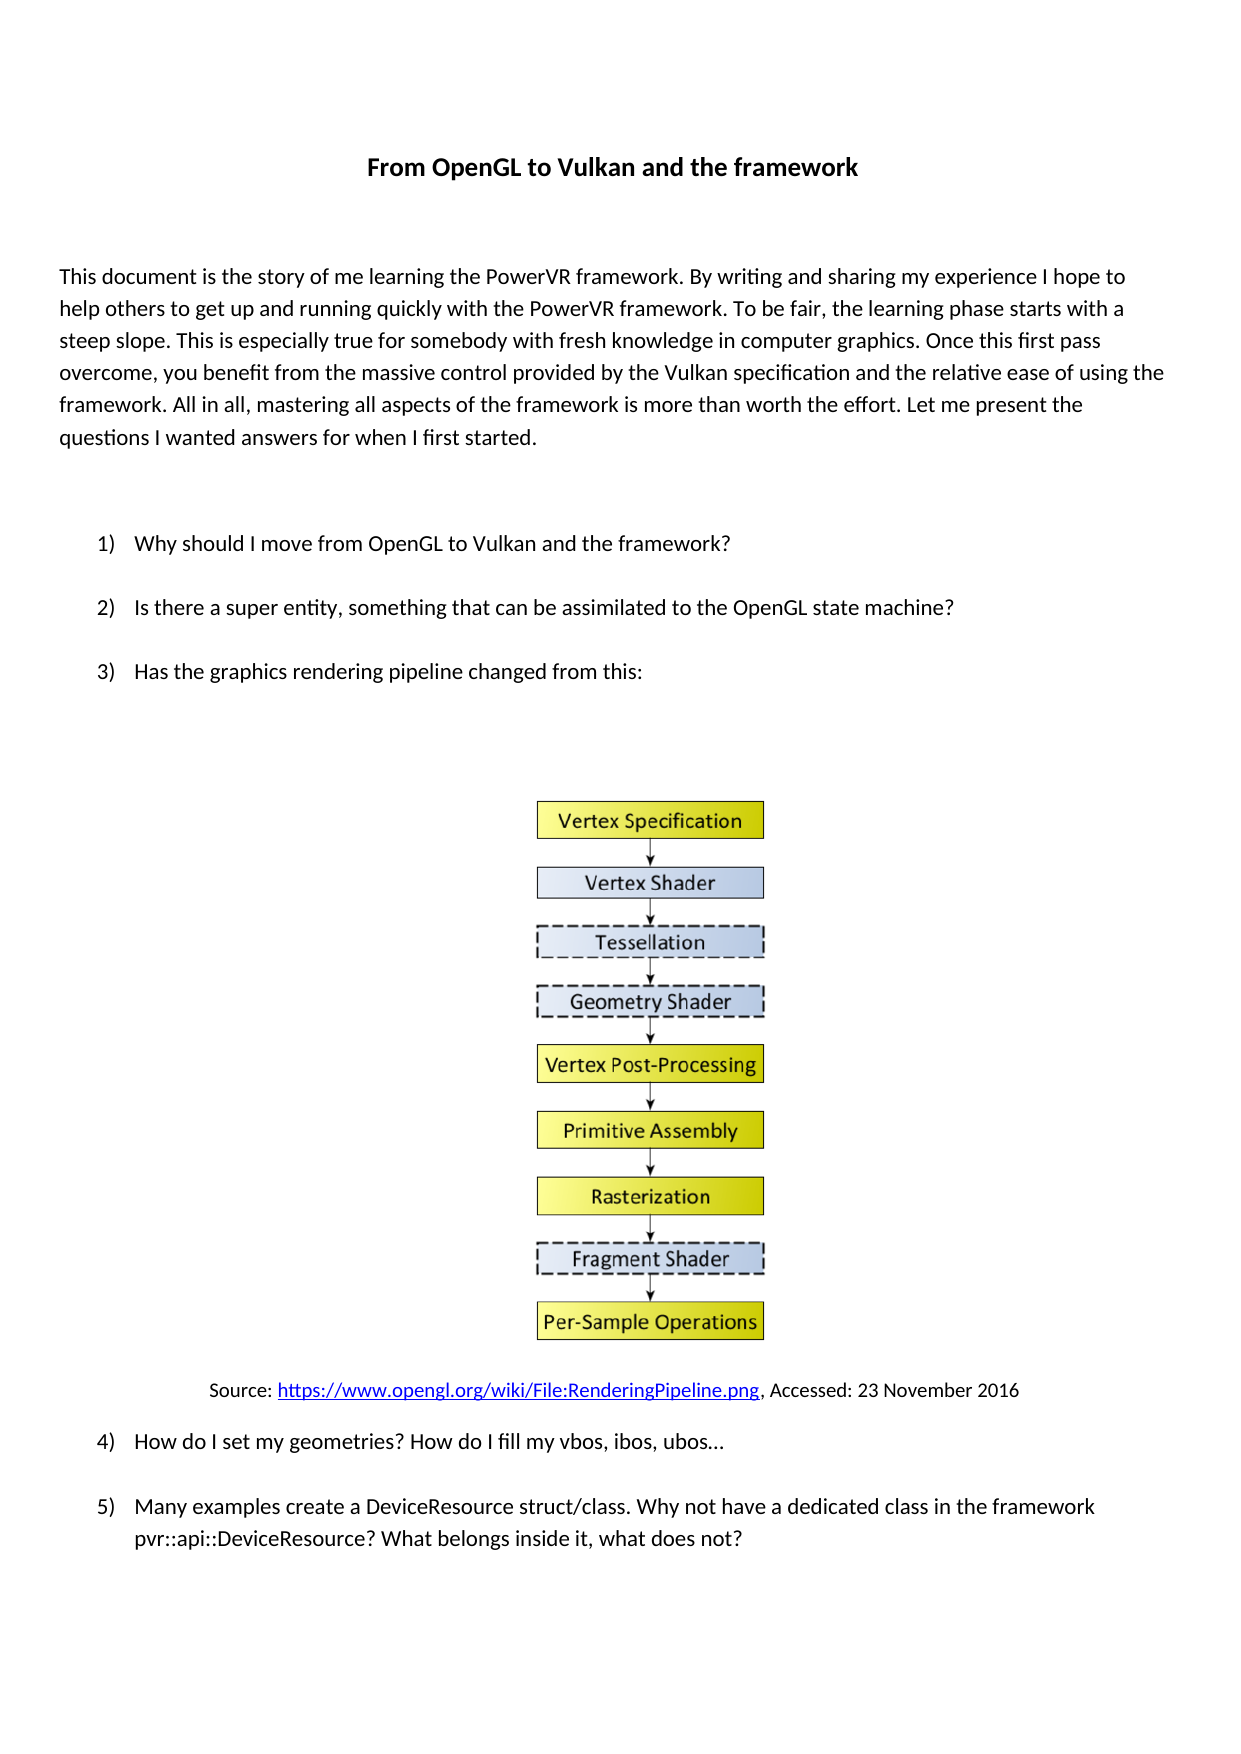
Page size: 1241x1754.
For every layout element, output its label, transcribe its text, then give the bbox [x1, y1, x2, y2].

list Many examples create a DeviceResource struct/class. Why not have a dedicated class in the framework pvr::api::DeviceResource? What belongs inside it, what does not? [97, 1492, 1167, 1552]
list Has the graphics rendering pipeline changed from this: [97, 657, 1167, 686]
text Source: https://www.opengl.org/wiki/File:RenderingPipeline.png, Accessed: 23 November 2016 [134, 1377, 1167, 1403]
list Is there a super entity, something that can be assimilated to the OpenGL state machine? [97, 593, 1167, 621]
picture [522, 786, 778, 1353]
text From OpenGL to Vulkan and the framework [59, 150, 1167, 183]
text This document is the story of me learning the PowerVR framework. By writing and sharing my experience I hope to help others to get up and running quickly with the PowerVR framework. To be fair, the learning phase starts with a steep slope. This is especially true for somebody with fresh knowledge in computer graphics. Once this first pass overcome, you benefit from the massive control provided by the Vulkan specification and the relative ease of using the framework. All in all, mastering all aspects of the framework is more than worth the effort. Let me present the questions I wanted answers for when I first started. [59, 262, 1167, 451]
list How do I set my geometries? How do I fill my vbos, ibos, ubos… [97, 1427, 1167, 1455]
list Why should I move from OpenGL to Vulkan and the framework? [97, 529, 1167, 557]
